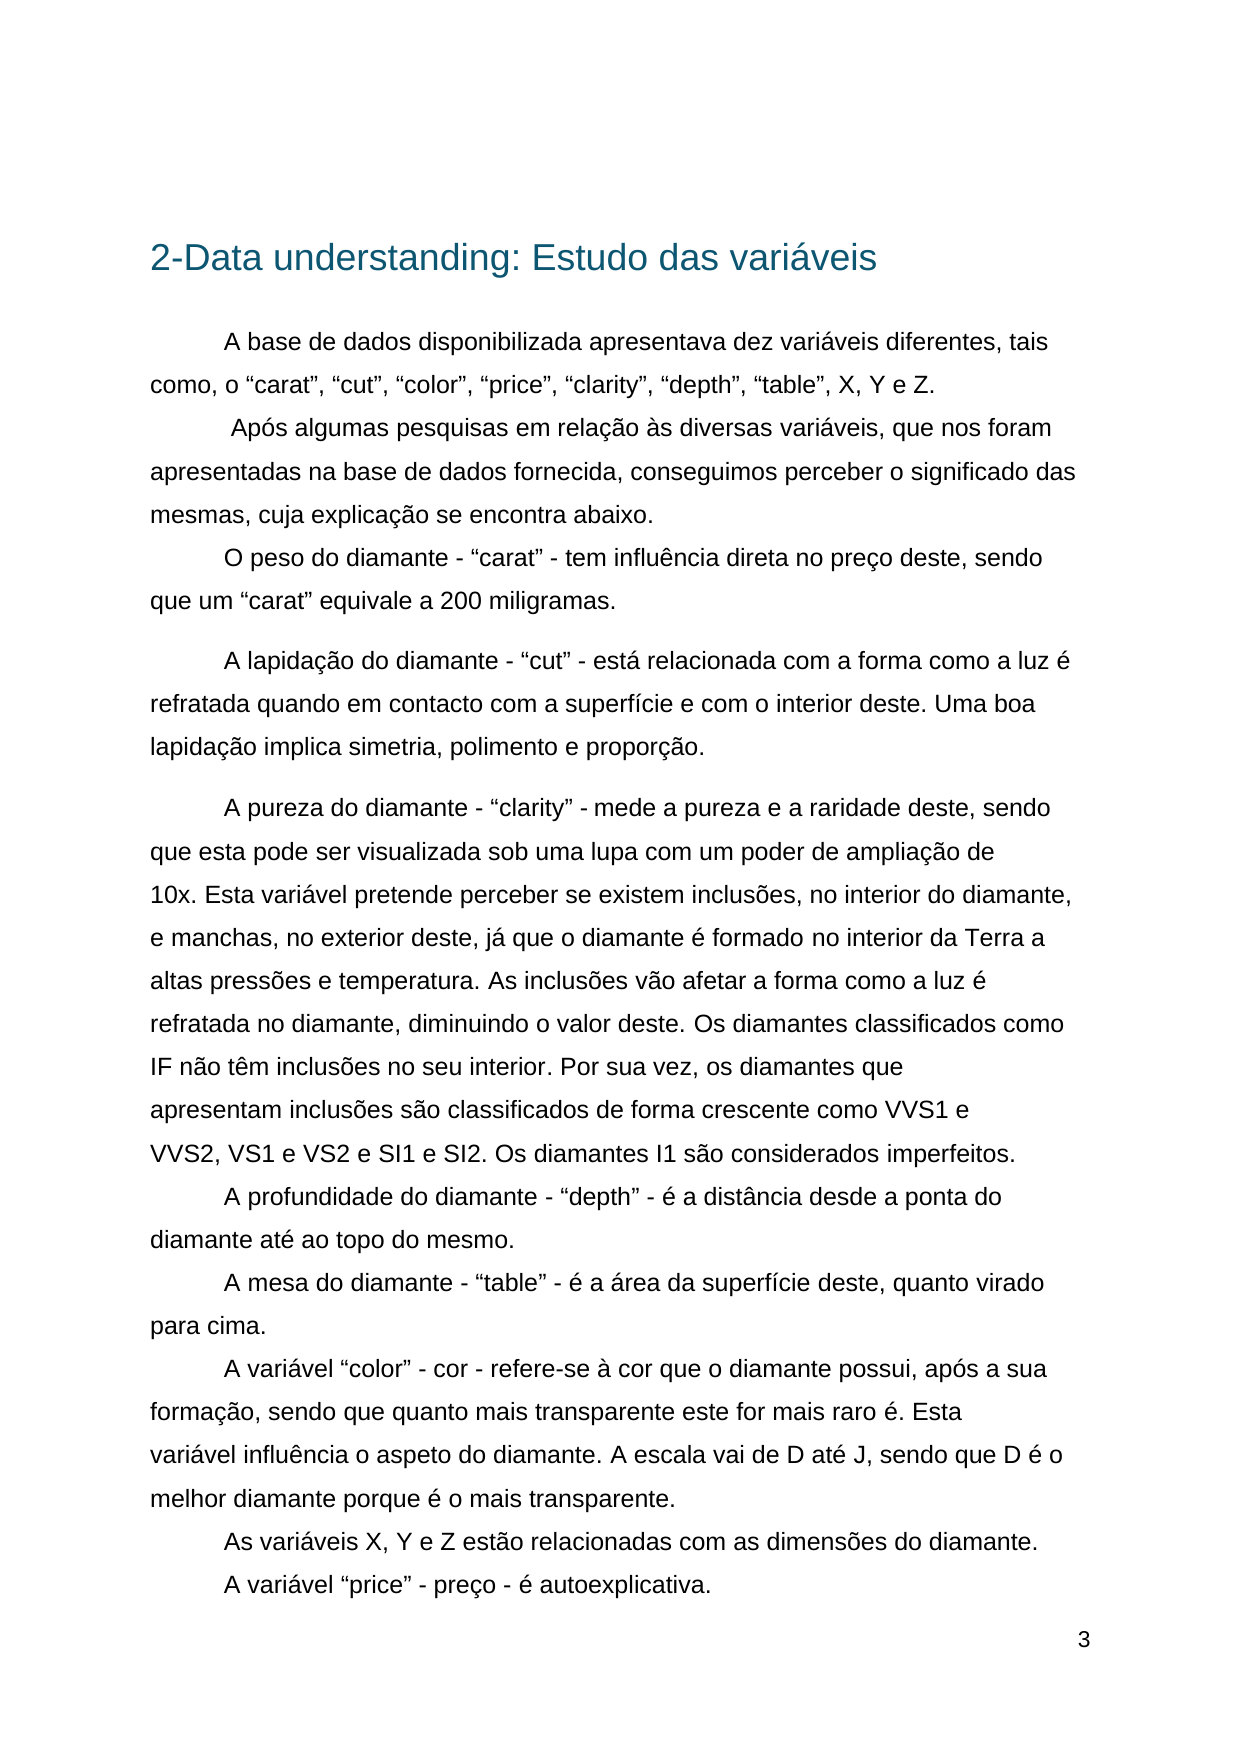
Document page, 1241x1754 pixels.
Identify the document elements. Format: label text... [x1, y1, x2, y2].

text A variável “price” - preço - é autoexplicativa. [150, 1570, 1090, 1598]
text A variável “color” - cor - refere-se à cor que o diamante possui, após a sua formação, sendo que quanto mais transparente este for mais raro é. Esta variável influência o aspeto do diamante. A escala vai de D até J, sendo que D é o melhor diamante porque é o mais transparente. [150, 1354, 1090, 1512]
text A mesa do diamante - “table” - é a área da superfície deste, quanto virado para cima. [150, 1268, 1090, 1340]
text As variáveis X, Y e Z estão relacionadas com as dimensões do diamante. [150, 1527, 1090, 1555]
subtitle 2-Data understanding: Estudo das variáveis [150, 235, 1090, 278]
text A pureza do diamante - “clarity” - mede a pureza e a raridade deste, sendo que esta pode ser visualizada sob uma lupa com um poder de ampliação de 10x. Esta variável pretende perceber se existem inclusões, no interior do diamante, e manchas, no exterior deste, já que o diamante é formado no interior da Terra a altas pressões e temperatura. As inclusões vão afetar a forma como a luz é refratada no diamante, diminuindo o valor deste. Os diamantes classificados como IF não têm inclusões no seu interior. Por sua vez, os diamantes que apresentam inclusões são classificados de forma crescente como VVS1 e VVS2, VS1 e VS2 e SI1 e SI2. Os diamantes I1 são considerados imperfeitos. [150, 792, 1090, 1167]
text Após algumas pesquisas em relação às diversas variáveis, que nos foram apresentadas na base de dados fornecida, conseguimos perceber o significado das mesmas, cuja explicação se encontra abaixo. [150, 413, 1090, 528]
text A base de dados disponibilizada apresentava dez variáveis diferentes, tais como, o “carat”, “cut”, “color”, “price”, “clarity”, “depth”, “table”, X, Y e Z. [150, 327, 1090, 399]
text A lapidação do diamante - “cut” - está relacionada com a forma como a luz é refratada quando em contacto com a superfície e com o interior deste. Uma boa lapidação implica simetria, polimento e proporção. [150, 646, 1090, 761]
text A profundidade do diamante - “depth” - é a distância desde a ponta do diamante até ao topo do mesmo. [150, 1182, 1090, 1253]
text O peso do diamante - “carat” - tem influência direta no preço deste, sendo que um “carat” equivale a 200 miligramas. [150, 543, 1090, 615]
